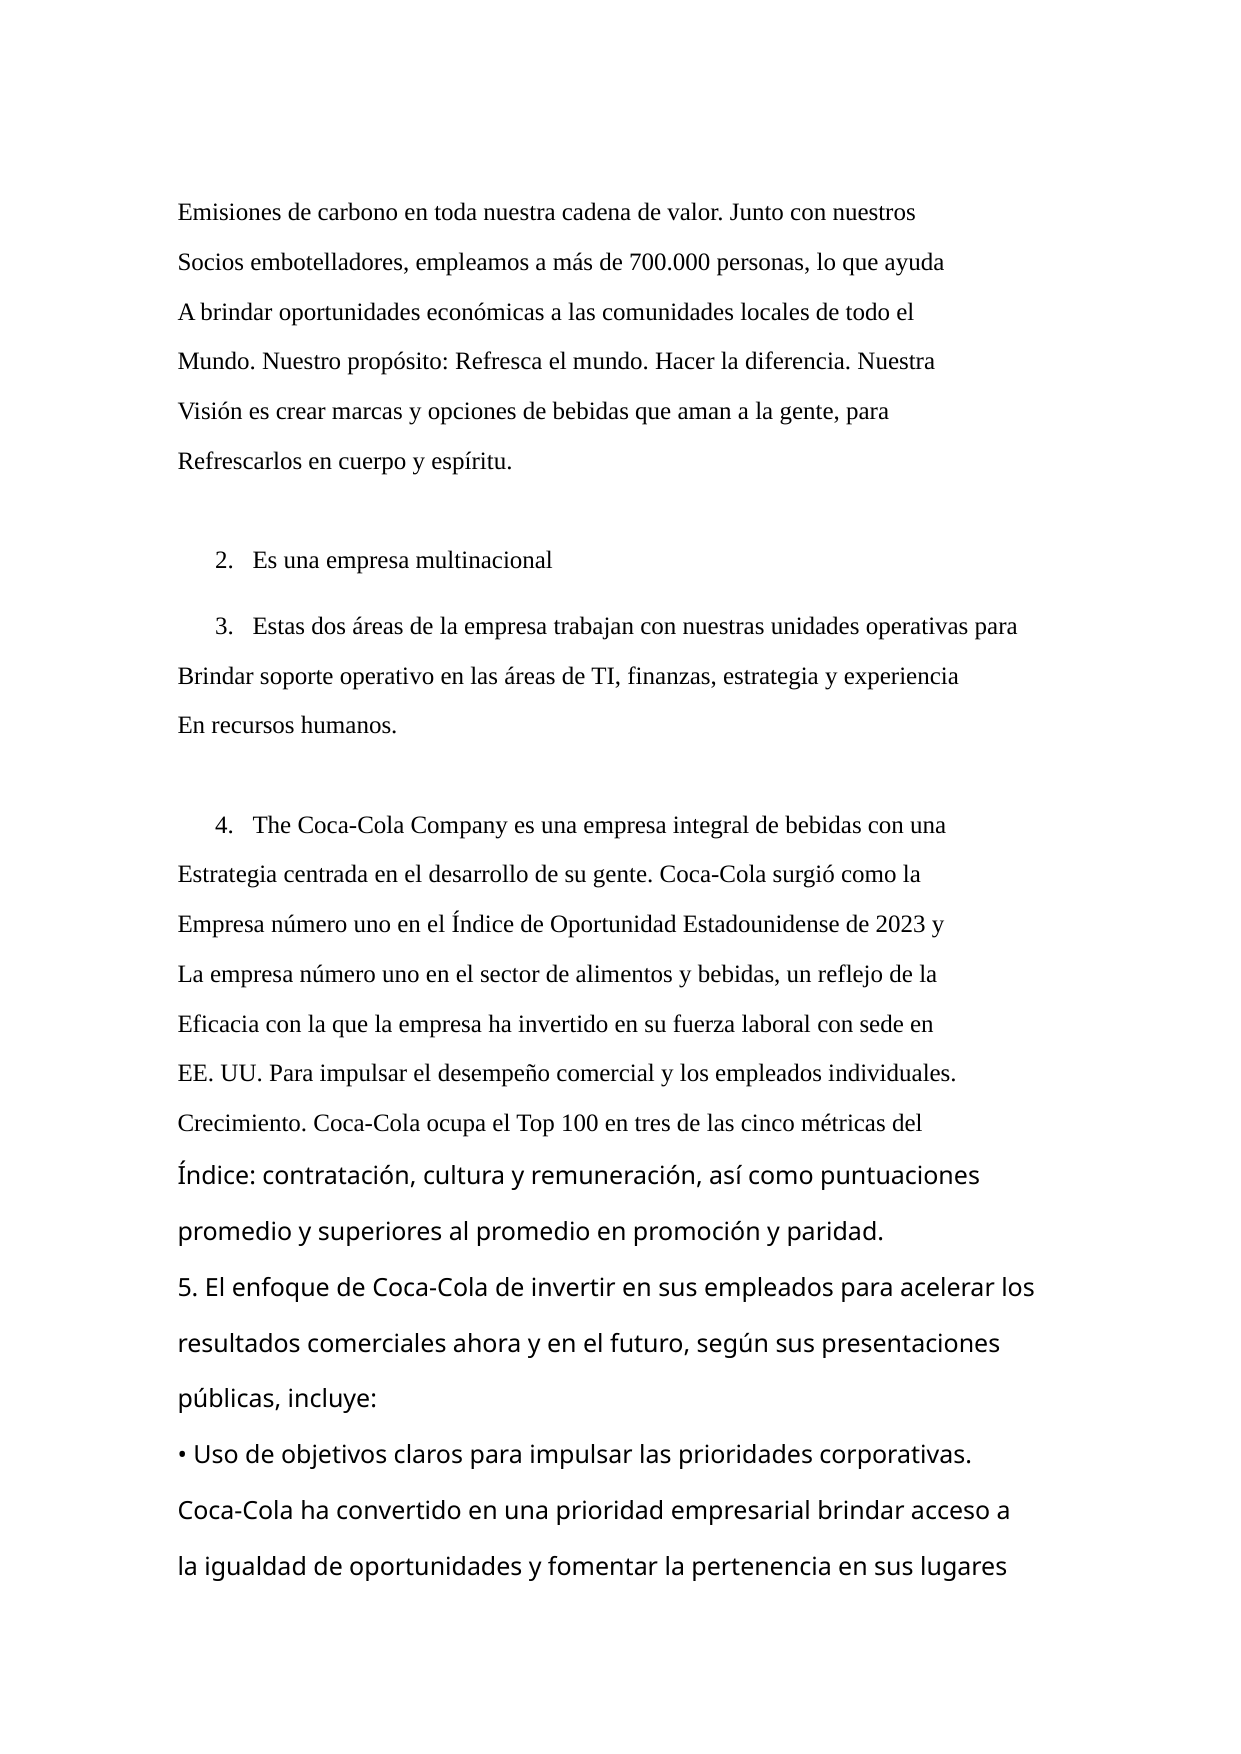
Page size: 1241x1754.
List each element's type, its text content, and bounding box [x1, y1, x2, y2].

text públicas, incluye: [177, 1381, 1063, 1415]
text Emisiones de carbono en toda nuestra cadena de valor. Junto con nuestros [177, 197, 1063, 226]
text La empresa número uno en el sector de alimentos y bebidas, un reflejo de la [177, 959, 1063, 988]
text A brindar oportunidades económicas a las comunidades locales de todo el [177, 297, 1063, 325]
text promedio y superiores al promedio en promoción y paridad. [177, 1213, 1063, 1248]
text EE. UU. Para impulsar el desempeño comercial y los empleados individuales. [177, 1058, 1063, 1087]
text Brindar soporte operativo en las áreas de TI, finanzas, estrategia y experiencia [177, 661, 1063, 689]
text • Uso de objetivos claros para impulsar las prioridades corporativas. [177, 1437, 1063, 1471]
text Índice: contratación, cultura y remuneración, así como puntuaciones [177, 1158, 1063, 1192]
list Es una empresa multinacional [215, 545, 1063, 574]
text la igualdad de oportunidades y fomentar la pertenencia en sus lugares [177, 1548, 1063, 1583]
text Eficacia con la que la empresa ha invertido en su fuerza laboral con sede en [177, 1009, 1063, 1037]
text Empresa número uno en el Índice de Oportunidad Estadounidense de 2023 y [177, 909, 1063, 938]
text Mundo. Nuestro propósito: Refresca el mundo. Hacer la diferencia. Nuestra [177, 346, 1063, 375]
text resultados comerciales ahora y en el futuro, según sus presentaciones [177, 1325, 1063, 1359]
list The Coca-Cola Company es una empresa integral de bebidas con una [215, 810, 1063, 839]
text Coca-Cola ha convertido en una prioridad empresarial brindar acceso a [177, 1493, 1063, 1527]
text Crecimiento. Coca-Cola ocupa el Top 100 en tres de las cinco métricas del [177, 1108, 1063, 1137]
text Estrategia centrada en el desarrollo de su gente. Coca-Cola surgió como la [177, 859, 1063, 888]
text Socios embotelladores, empleamos a más de 700.000 personas, lo que ayuda [177, 247, 1063, 276]
text Refrescarlos en cuerpo y espíritu. [177, 446, 1063, 474]
text En recursos humanos. [177, 711, 1063, 739]
list Estas dos áreas de la empresa trabajan con nuestras unidades operativas para [215, 611, 1063, 640]
text Visión es crear marcas y opciones de bebidas que aman a la gente, para [177, 396, 1063, 425]
text 5. El enfoque de Coca-Cola de invertir en sus empleados para acelerar los [177, 1269, 1063, 1303]
